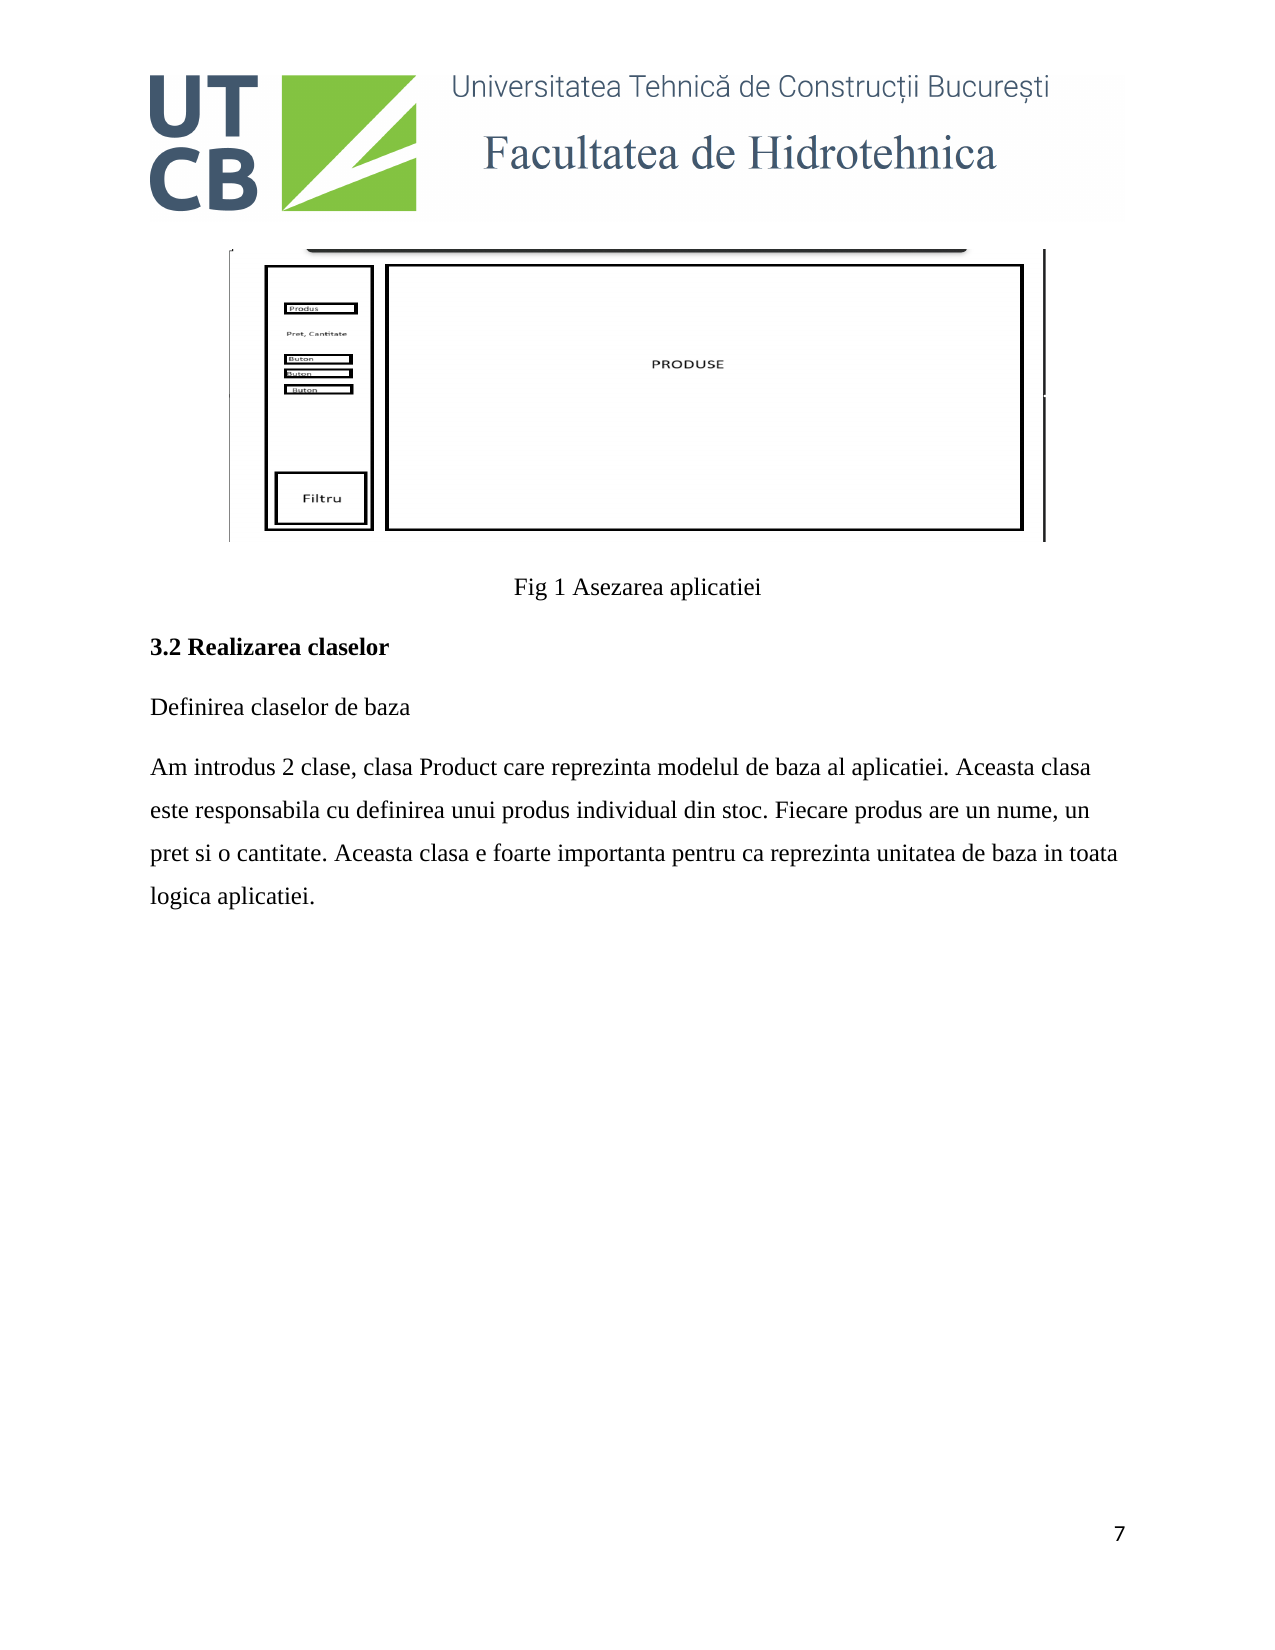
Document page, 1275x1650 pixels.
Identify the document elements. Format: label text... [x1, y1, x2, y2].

picture [229, 249, 1046, 542]
text Am introdus 2 clase, clasa Product care reprezinta modelul de baza al aplicatiei. Aceasta clasa este responsabila cu definirea unui produs individual din stoc. Fiecare produs are un nume, un pret si o cantitate. Aceasta clasa e foarte importanta pentru ca reprezinta unitatea de baza in toata logica aplicatiei. [150, 752, 1125, 910]
text 3.2 Realizarea claselor [150, 632, 1125, 661]
picture [150, 75, 1125, 222]
text Definirea claselor de baza [150, 692, 1125, 721]
text Fig 1 Asezarea aplicatiei [150, 572, 1125, 601]
